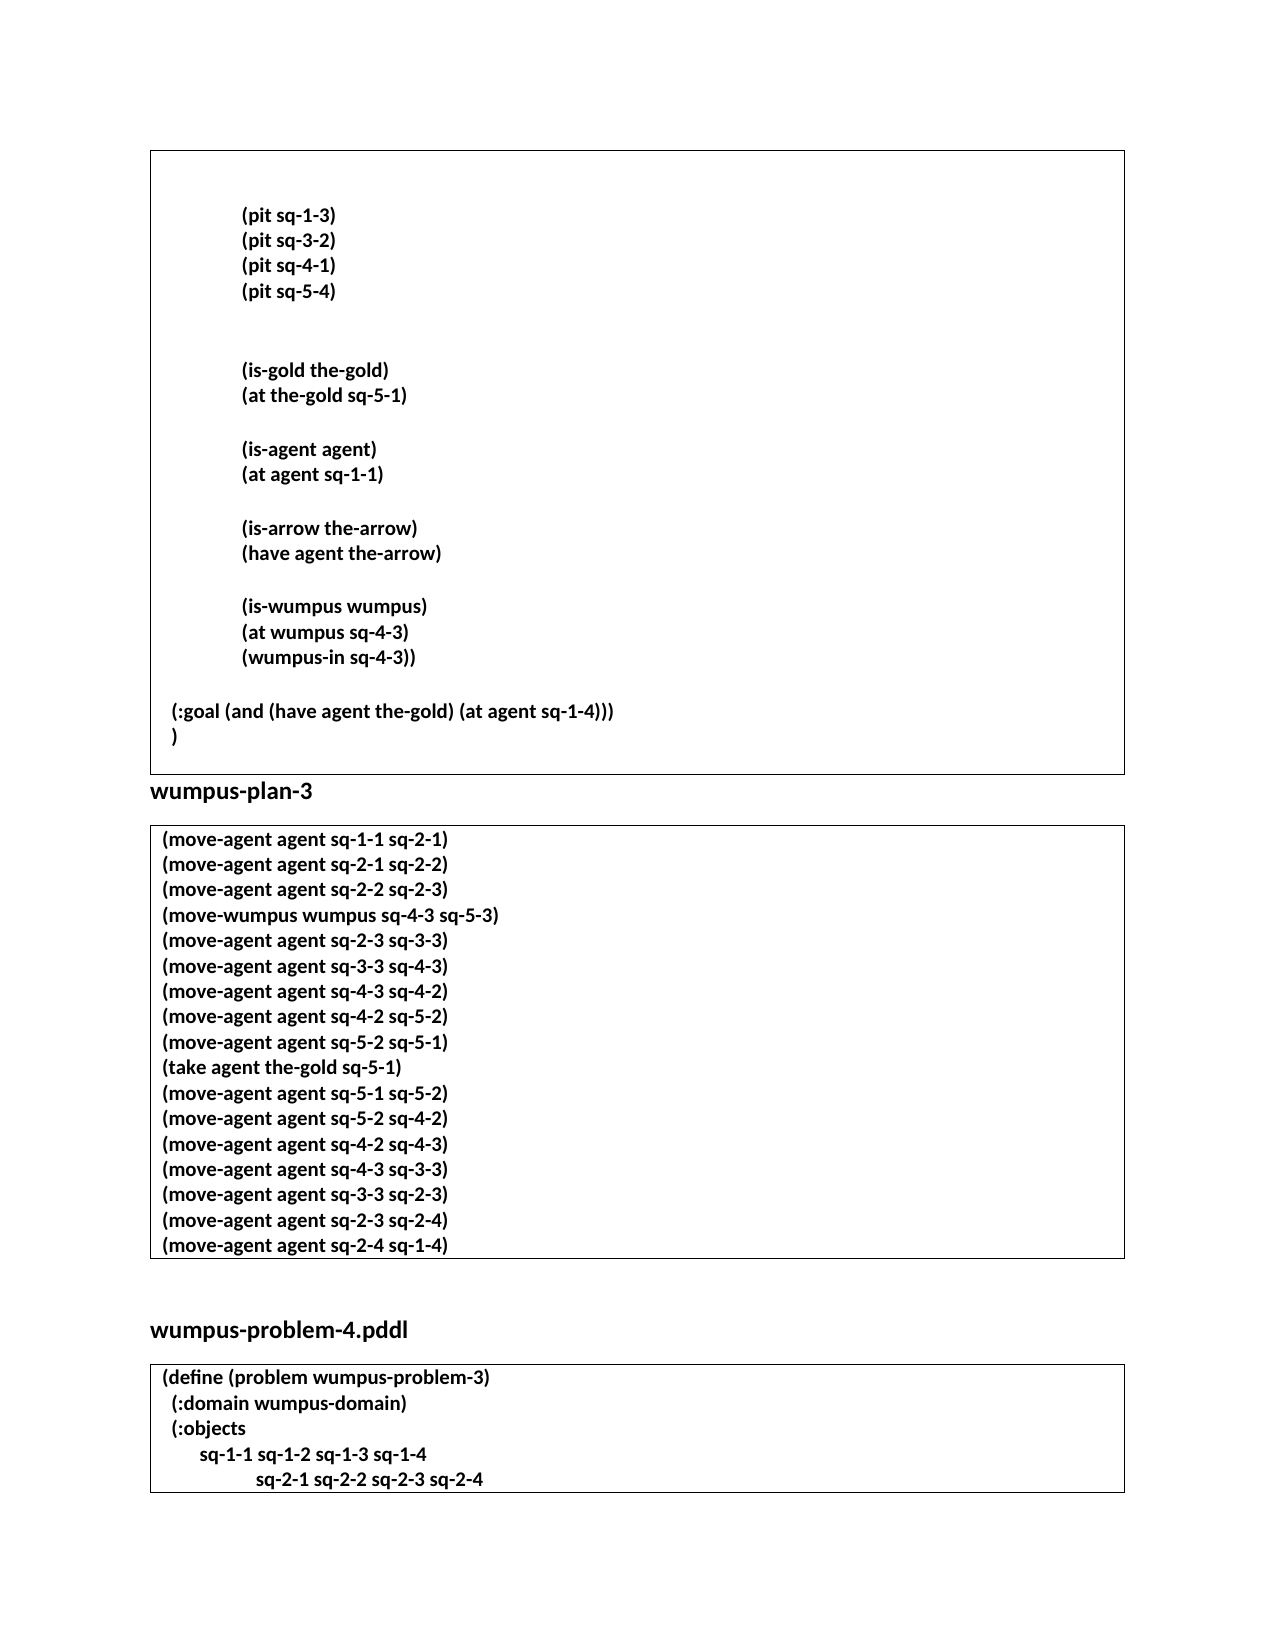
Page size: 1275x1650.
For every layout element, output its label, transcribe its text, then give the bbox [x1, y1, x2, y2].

text wumpus-plan-3 [150, 775, 1125, 806]
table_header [151, 151, 1124, 774]
table_header (move-agent agent sq-1-1 sq-2-1) (move-agent agent sq-2-1 sq-2-2) (move-agent agent sq-2-2 sq-2-3) (move-wumpus wumpus sq-4-3 sq-5-3) (move-agent agent sq-2-3 sq-3-3) (move-agent agent sq-3-3 sq-4-3) (move-agent agent sq-4-3 sq-4-2) (move-agent agent sq-4-2 sq-5-2) (move-agent agent sq-5-2 sq-5-1) (take agent the-gold sq-5-1) (move-agent agent sq-5-1 sq-5-2) (move-agent agent sq-5-2 sq-4-2) (move-agent agent sq-4-2 sq-4-3) (move-agent agent sq-4-3 sq-3-3) (move-agent agent sq-3-3 sq-2-3) (move-agent agent sq-2-3 sq-2-4) (move-agent agent sq-2-4 sq-1-4) [151, 826, 1124, 1258]
text wumpus-problem-4.pddl [150, 1314, 1125, 1344]
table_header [151, 1365, 1124, 1492]
